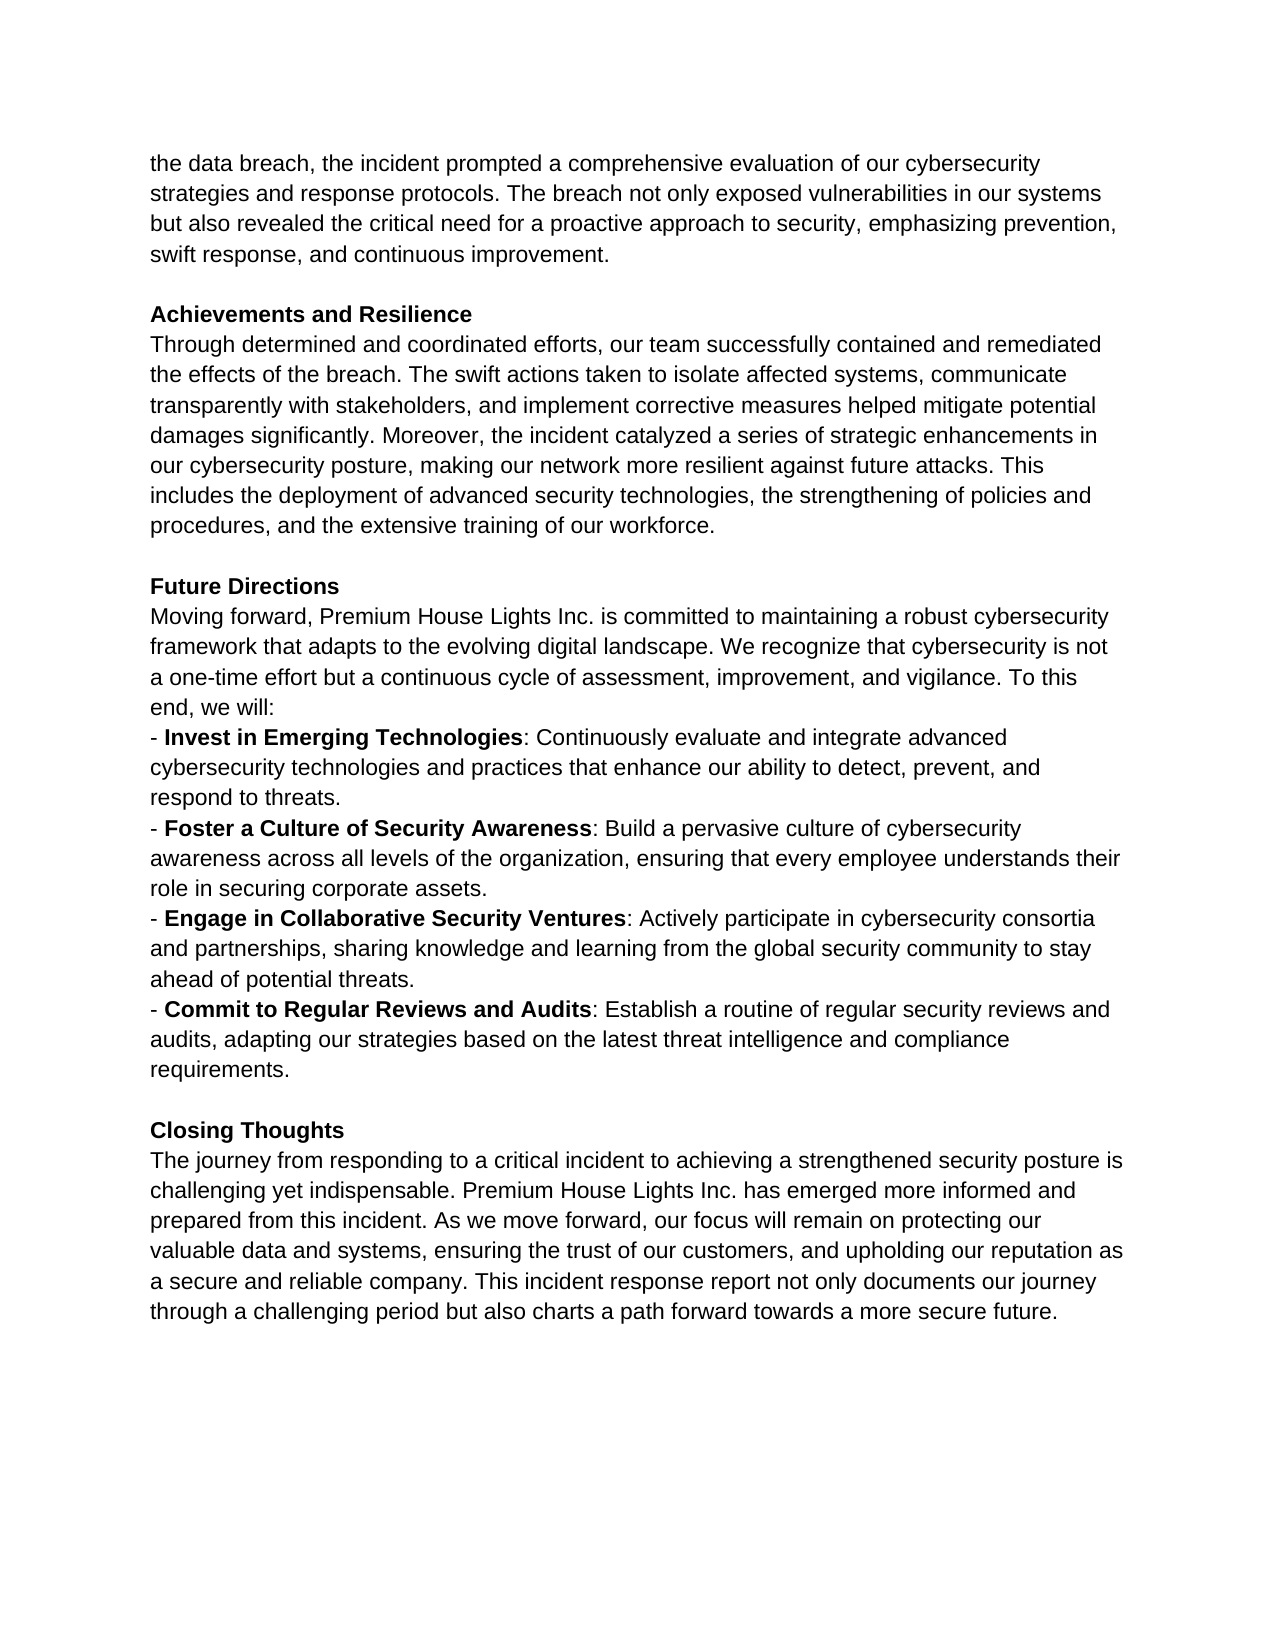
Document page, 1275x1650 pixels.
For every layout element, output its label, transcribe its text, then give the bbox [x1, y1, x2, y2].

text Future Directions [150, 573, 1125, 599]
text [150, 150, 1125, 267]
text The journey from responding to a critical incident to achieving a strengthened security posture is challenging yet indispensable. Premium House Lights Inc. has emerged more informed and prepared from this incident. As we move forward, our focus will remain on protecting our valuable data and systems, ensuring the trust of our customers, and upholding our reputation as a secure and reliable company. This incident response report not only documents our journey through a challenging period but also charts a path forward towards a more secure future. [150, 1147, 1125, 1324]
text - Foster a Culture of Security Awareness: Build a pervasive culture of cybersecurity awareness across all levels of the organization, ensuring that every employee understands their role in securing corporate assets. [150, 814, 1125, 901]
text - Invest in Emerging Technologies: Continuously evaluate and integrate advanced cybersecurity technologies and practices that enhance our ability to detect, prevent, and respond to threats. [150, 724, 1125, 811]
text Moving forward, Premium House Lights Inc. is committed to maintaining a robust cybersecurity framework that adapts to the evolving digital landscape. We recognize that cybersecurity is not a one-time effort but a continuous cycle of assessment, improvement, and vigilance. To this end, we will: [150, 603, 1125, 720]
text Closing Thoughts [150, 1117, 1125, 1143]
text Achievements and Resilience [150, 301, 1125, 327]
text Through determined and coordinated efforts, our team successfully contained and remediated the effects of the breach. The swift actions taken to isolate affected systems, communicate transparently with stakeholders, and implement corrective measures helped mitigate potential damages significantly. Moreover, the incident catalyzed a series of strategic enhancements in our cybersecurity posture, making our network more resilient against future attacks. This includes the deployment of advanced security technologies, the strengthening of policies and procedures, and the extensive training of our workforce. [150, 331, 1125, 539]
text - Engage in Collaborative Security Ventures: Actively participate in cybersecurity consortia and partnerships, sharing knowledge and learning from the global security community to stay ahead of potential threats. [150, 905, 1125, 992]
text - Commit to Regular Reviews and Audits: Establish a routine of regular security reviews and audits, adapting our strategies based on the latest threat intelligence and compliance requirements. [150, 996, 1125, 1083]
